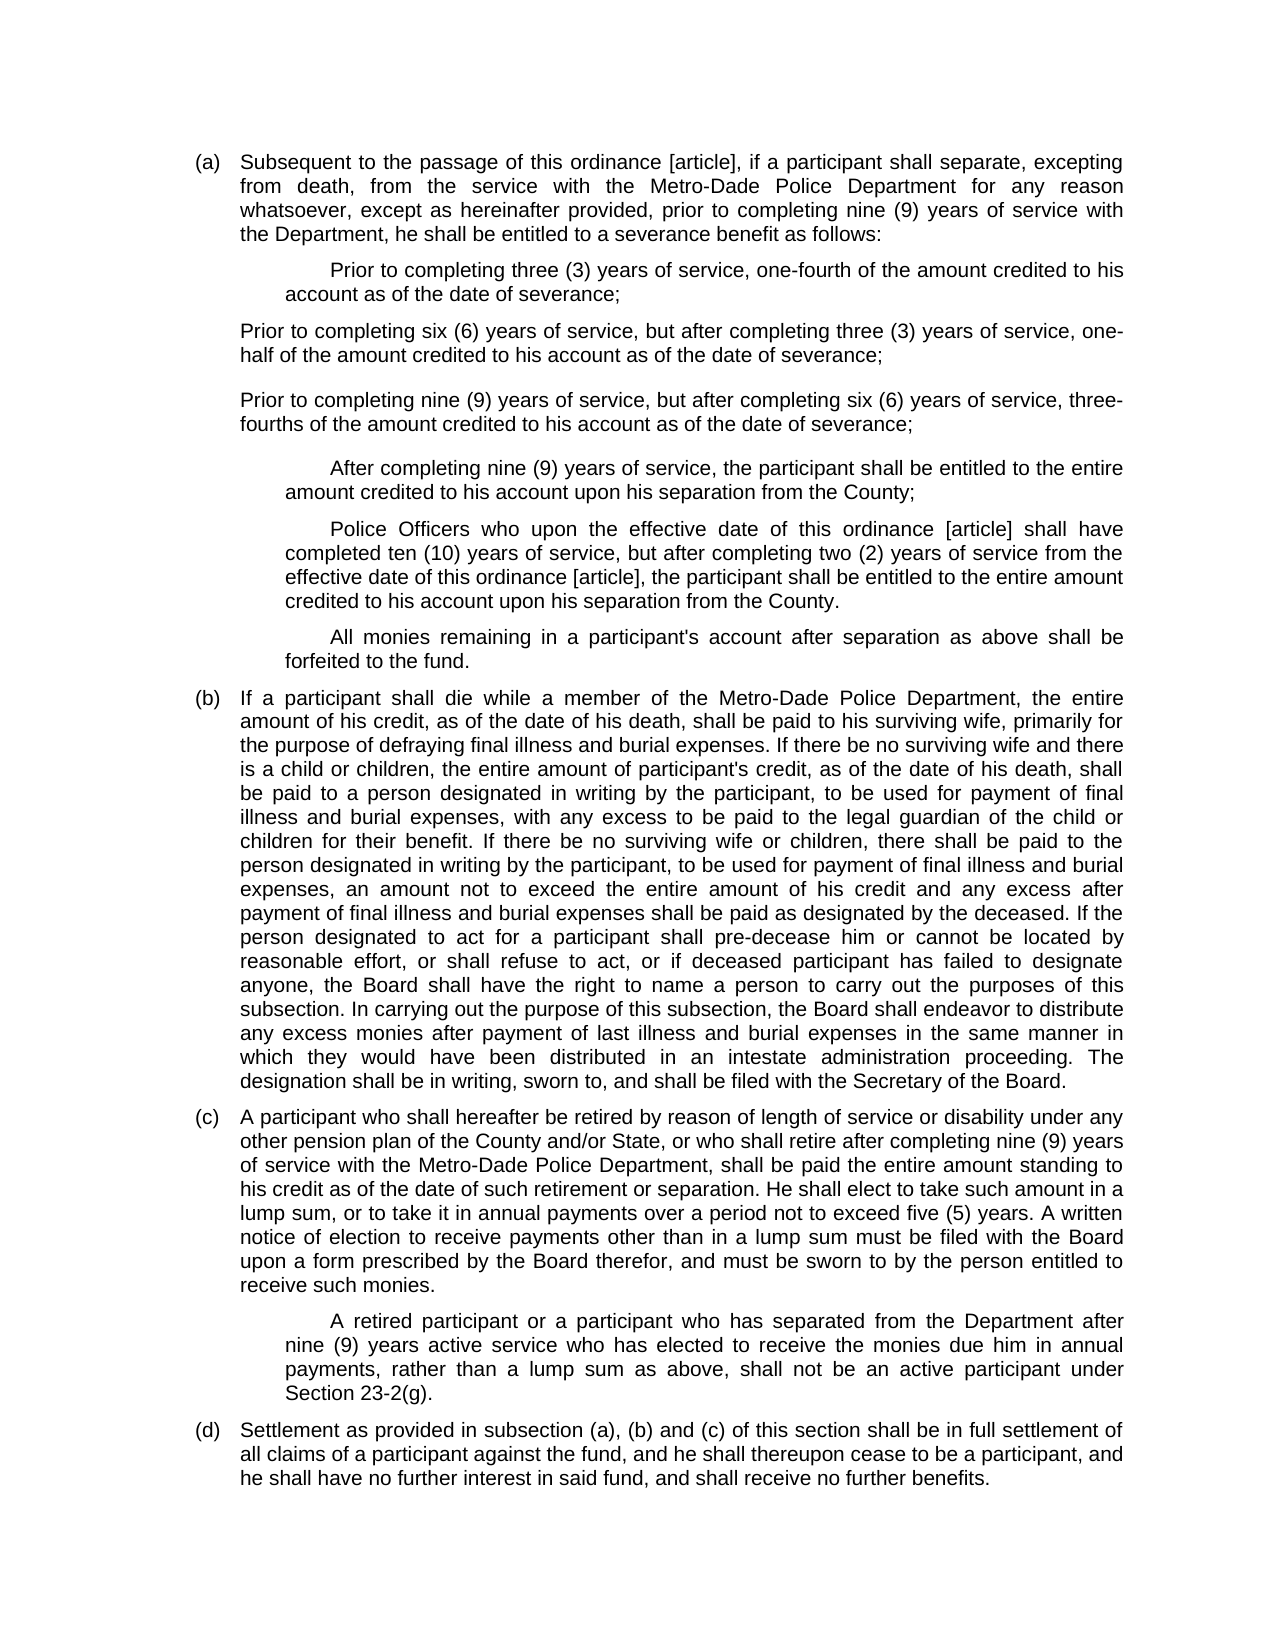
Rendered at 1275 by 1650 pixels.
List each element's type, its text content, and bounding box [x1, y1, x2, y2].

list (d) Settlement as provided in subsection (a), (b) and (c) of this section shall be in full settlement of all claims of a participant against the fund, and he shall thereupon cease to be a participant, and he shall have no further interest in said fund, and shall receive no further benefits. [195, 1418, 1125, 1489]
text Police Officers who upon the effective date of this ordinance [article] shall have completed ten (10) years of service, but after completing two (2) years of service from the effective date of this ordinance [article], the participant shall be entitled to the entire amount credited to his account upon his separation from the County. [285, 517, 1125, 612]
list (c) A participant who shall hereafter be retired by reason of length of service or disability under any other pension plan of the County and/or State, or who shall retire after completing nine (9) years of service with the Metro-Dade Police Department, shall be paid the entire amount standing to his credit as of the date of such retirement or separation. He shall elect to take such amount in a lump sum, or to take it in annual payments over a period not to exceed five (5) years. A written notice of election to receive payments other than in a lump sum must be filed with the Board upon a form prescribed by the Board therefor, and must be sworn to by the person entitled to receive such monies. [195, 1105, 1125, 1297]
text A retired participant or a participant who has separated from the Department after nine (9) years active service who has elected to receive the monies due him in annual payments, rather than a lump sum as above, shall not be an active participant under Section 23-2(g). [285, 1309, 1125, 1405]
text All monies remaining in a participant's account after separation as above shall be forfeited to the fund. [285, 625, 1125, 673]
text Prior to completing nine (9) years of service, but after completing six (6) years of service, three-fourths of the amount credited to his account as of the date of severance; [240, 387, 1125, 435]
list (a) Subsequent to the passage of this ordinance [article], if a participant shall separate, excepting from death, from the service with the Metro-Dade Police Department for any reason whatsoever, except as hereinafter provided, prior to completing nine (9) years of service with the Department, he shall be entitled to a severance benefit as follows: [195, 150, 1125, 246]
text Prior to completing six (6) years of service, but after completing three (3) years of service, one-half of the amount credited to his account as of the date of severance; [240, 319, 1125, 367]
text Prior to completing three (3) years of service, one-fourth of the amount credited to his account as of the date of severance; [285, 258, 1125, 306]
text After completing nine (9) years of service, the participant shall be entitled to the entire amount credited to his account upon his separation from the County; [285, 456, 1125, 504]
list (b) If a participant shall die while a member of the Metro-Dade Police Department, the entire amount of his credit, as of the date of his death, shall be paid to his surviving wife, primarily for the purpose of defraying final illness and burial expenses. If there be no surviving wife and there is a child or children, the entire amount of participant's credit, as of the date of his death, shall be paid to a person designated in writing by the participant, to be used for payment of final illness and burial expenses, with any excess to be paid to the legal guardian of the child or children for their benefit. If there be no surviving wife or children, there shall be paid to the person designated in writing by the participant, to be used for payment of final illness and burial expenses, an amount not to exceed the entire amount of his credit and any excess after payment of final illness and burial expenses shall be paid as designated by the deceased. If the person designated to act for a participant shall pre-decease him or cannot be located by reasonable effort, or shall refuse to act, or if deceased participant has failed to designate anyone, the Board shall have the right to name a person to carry out the purposes of this subsection. In carrying out the purpose of this subsection, the Board shall endeavor to distribute any excess monies after payment of last illness and burial expenses in the same manner in which they would have been distributed in an intestate administration proceeding. The designation shall be in writing, sworn to, and shall be filed with the Secretary of the Board. [195, 685, 1125, 1093]
